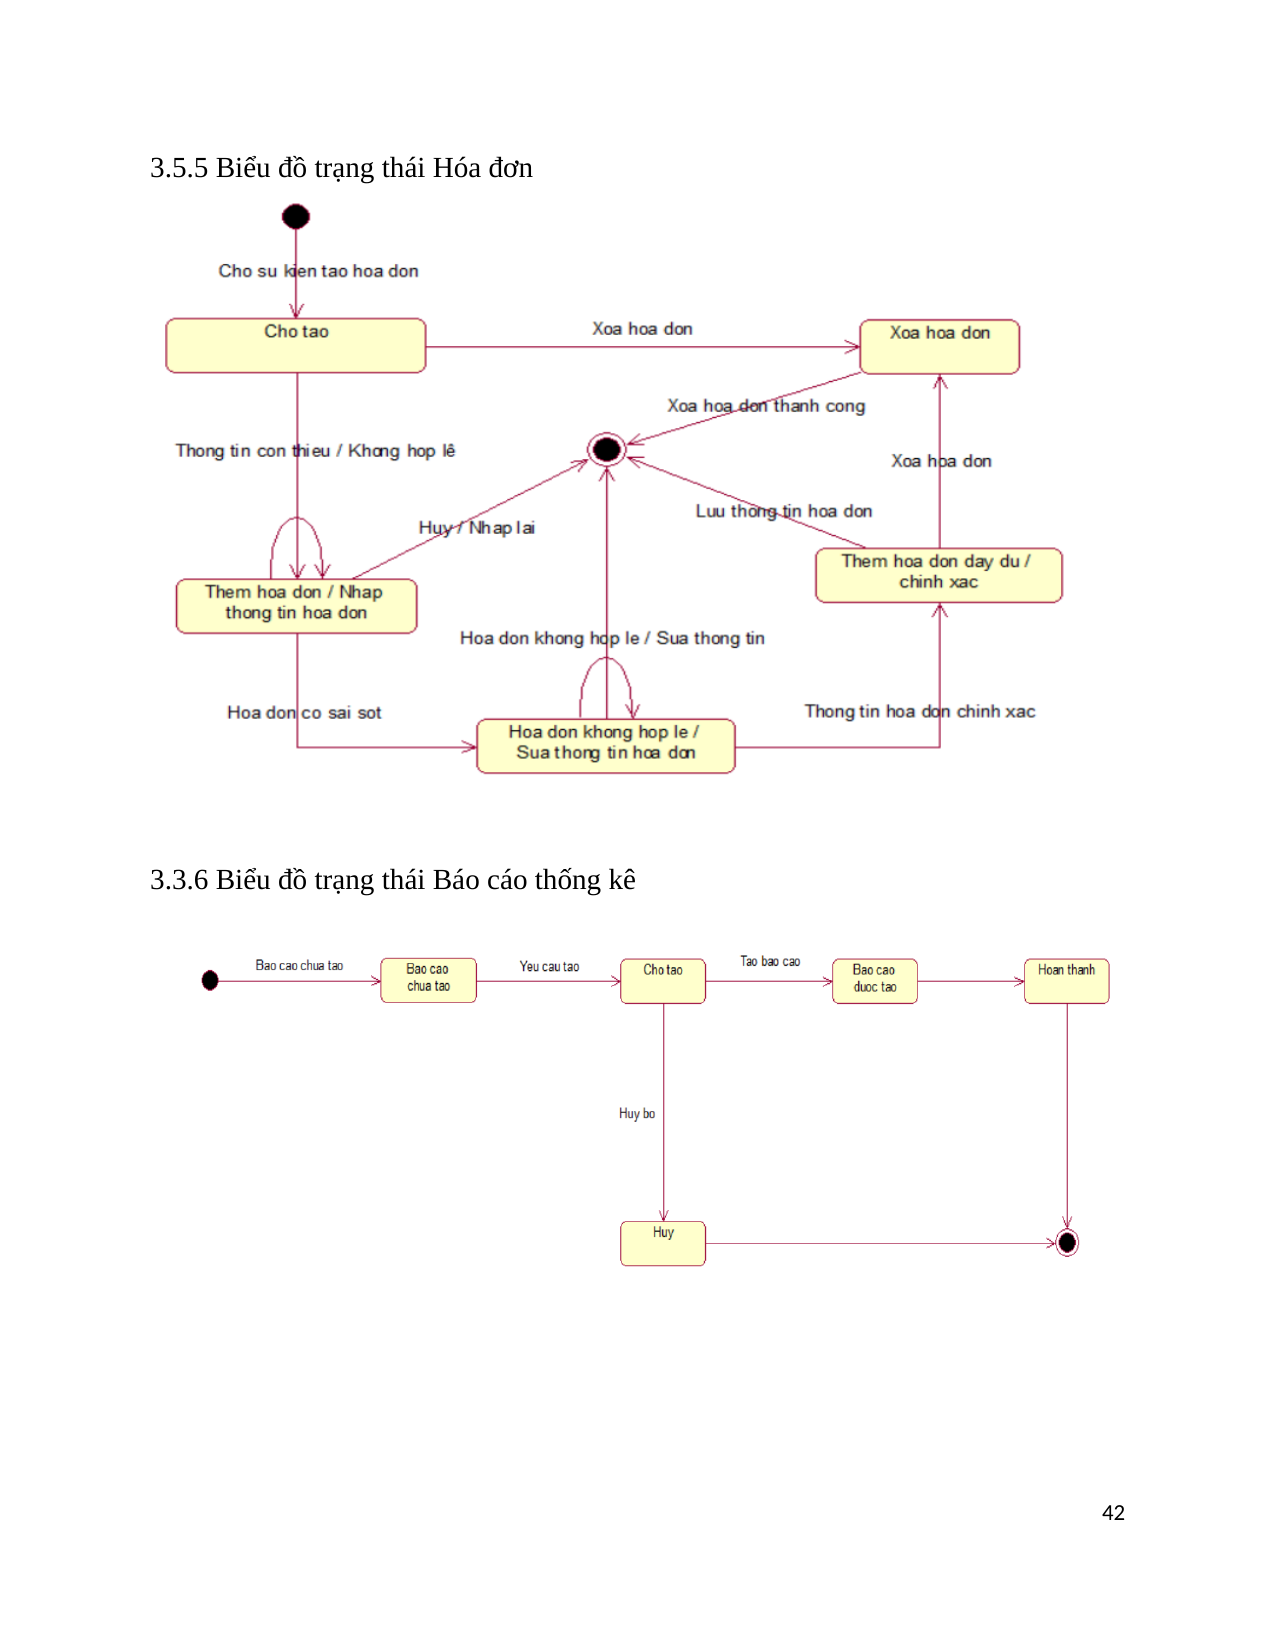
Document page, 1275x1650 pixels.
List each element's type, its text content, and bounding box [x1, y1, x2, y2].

picture [150, 186, 1125, 844]
subtitle 3.3.6 Biểu đồ trạng thái Báo cáo thống kê [150, 862, 1125, 896]
picture [150, 898, 1125, 1287]
subtitle 3.5.5 Biểu đồ trạng thái Hóa đơn [150, 150, 1125, 183]
